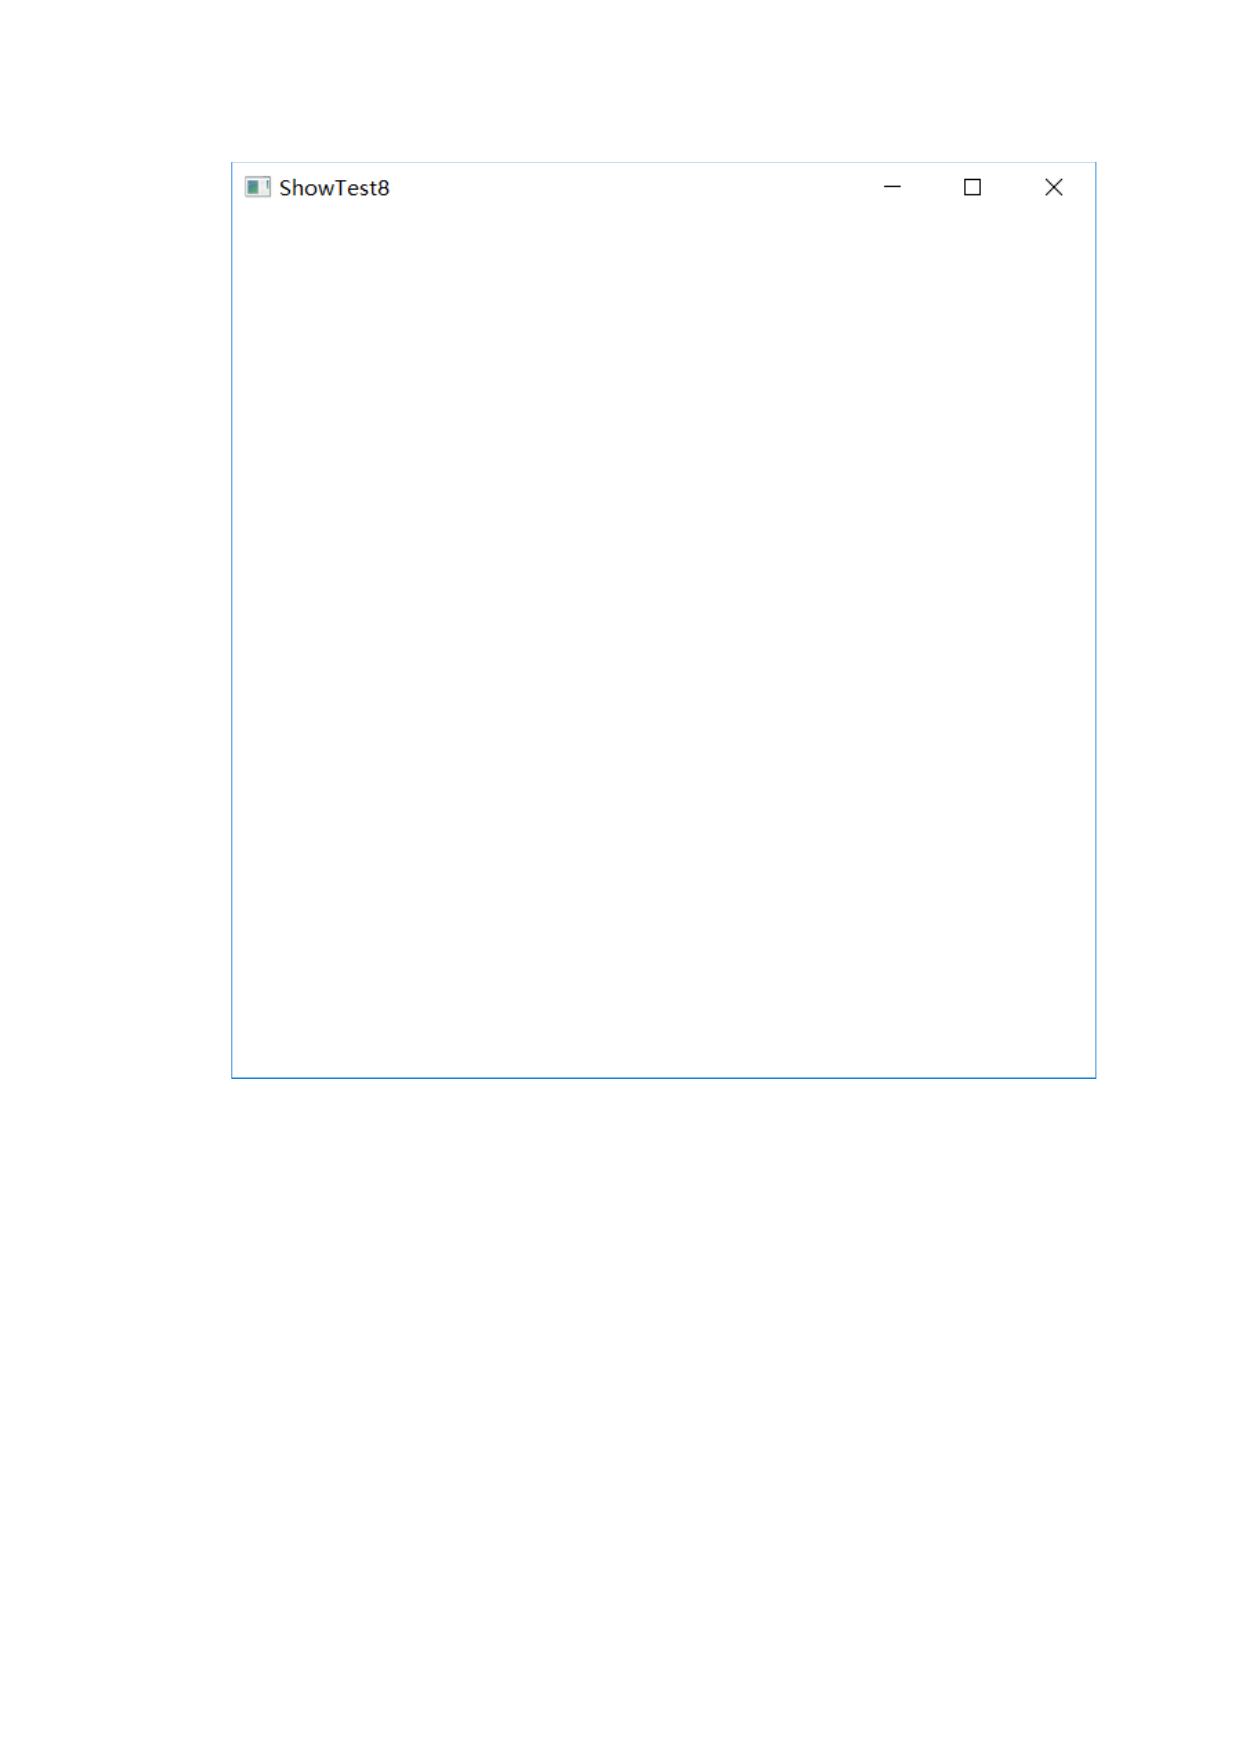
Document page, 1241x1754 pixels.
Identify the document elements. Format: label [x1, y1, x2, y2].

picture [231, 162, 1097, 1079]
